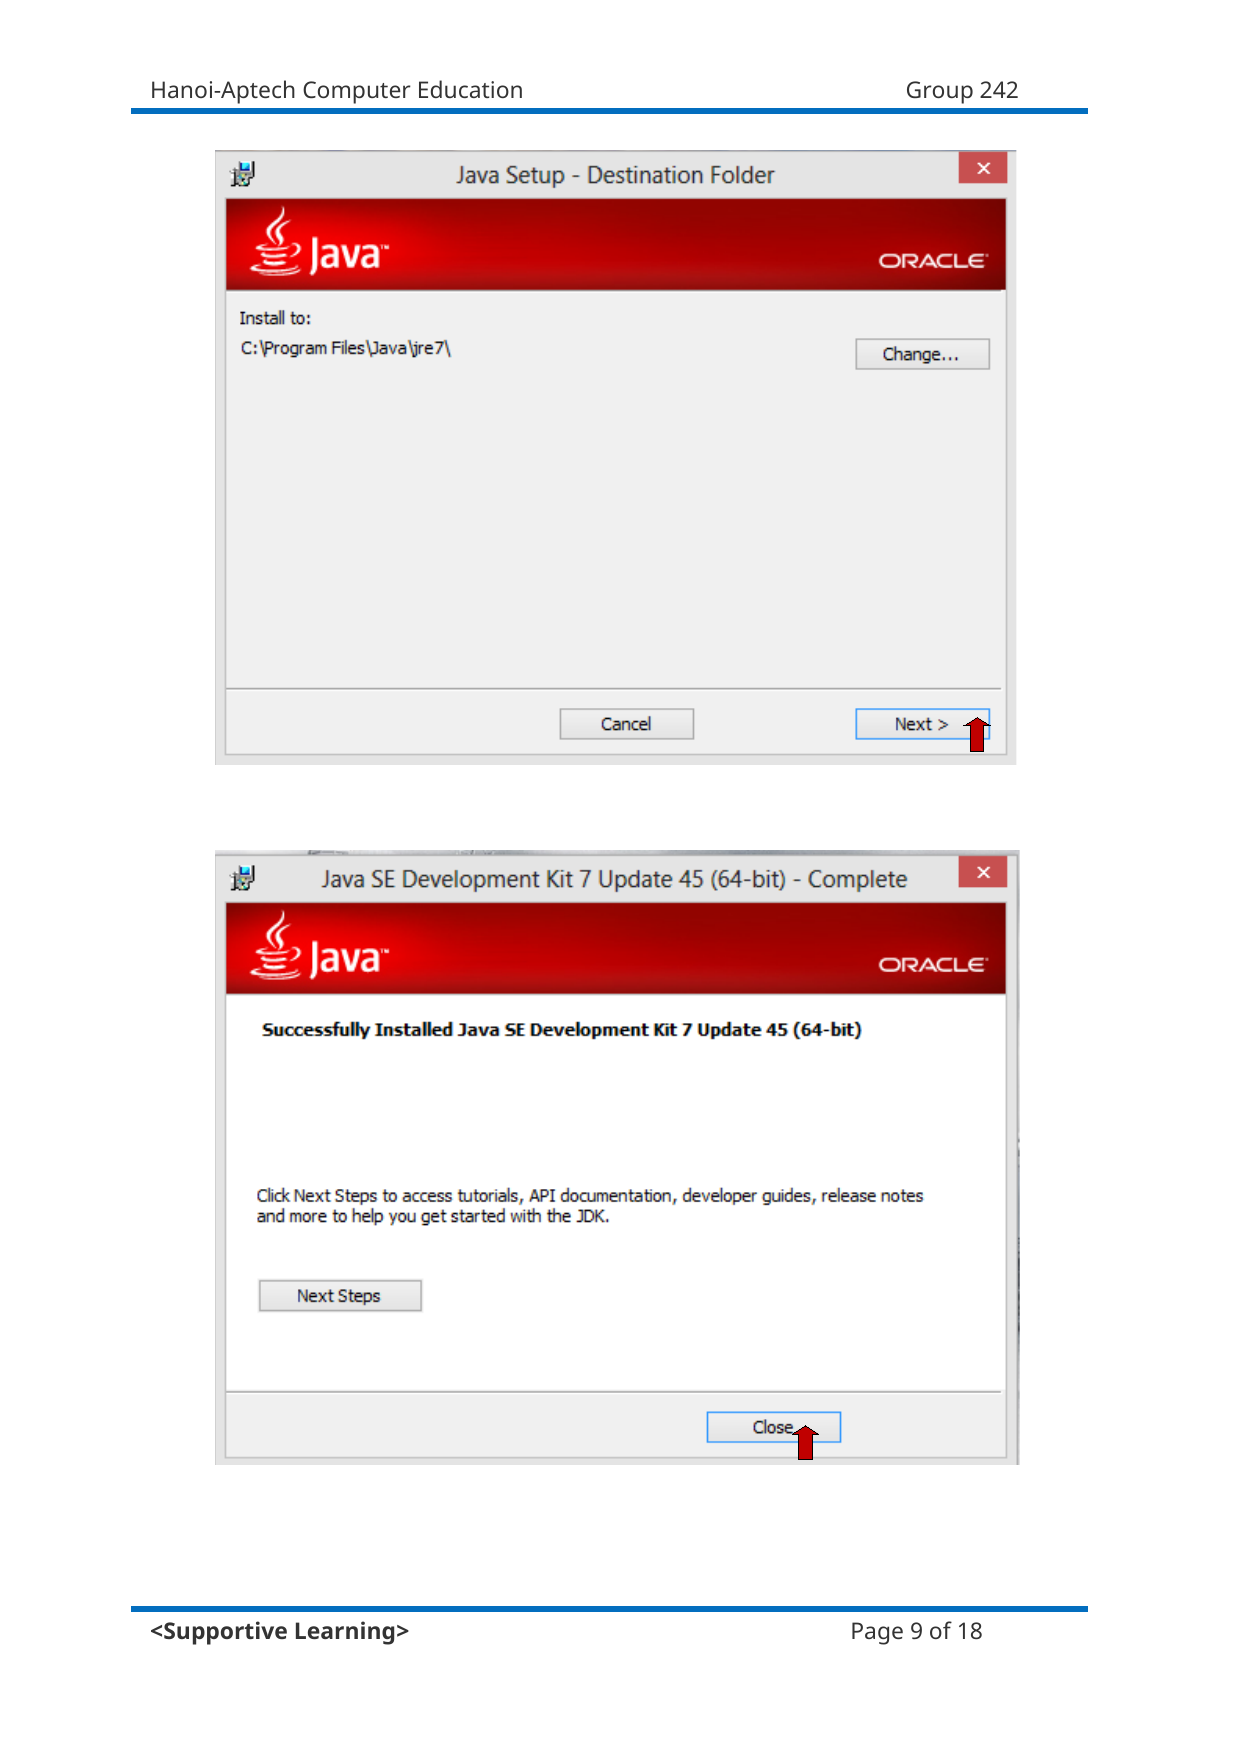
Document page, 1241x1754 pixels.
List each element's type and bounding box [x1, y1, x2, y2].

picture [215, 150, 1017, 765]
picture [215, 850, 1020, 1465]
